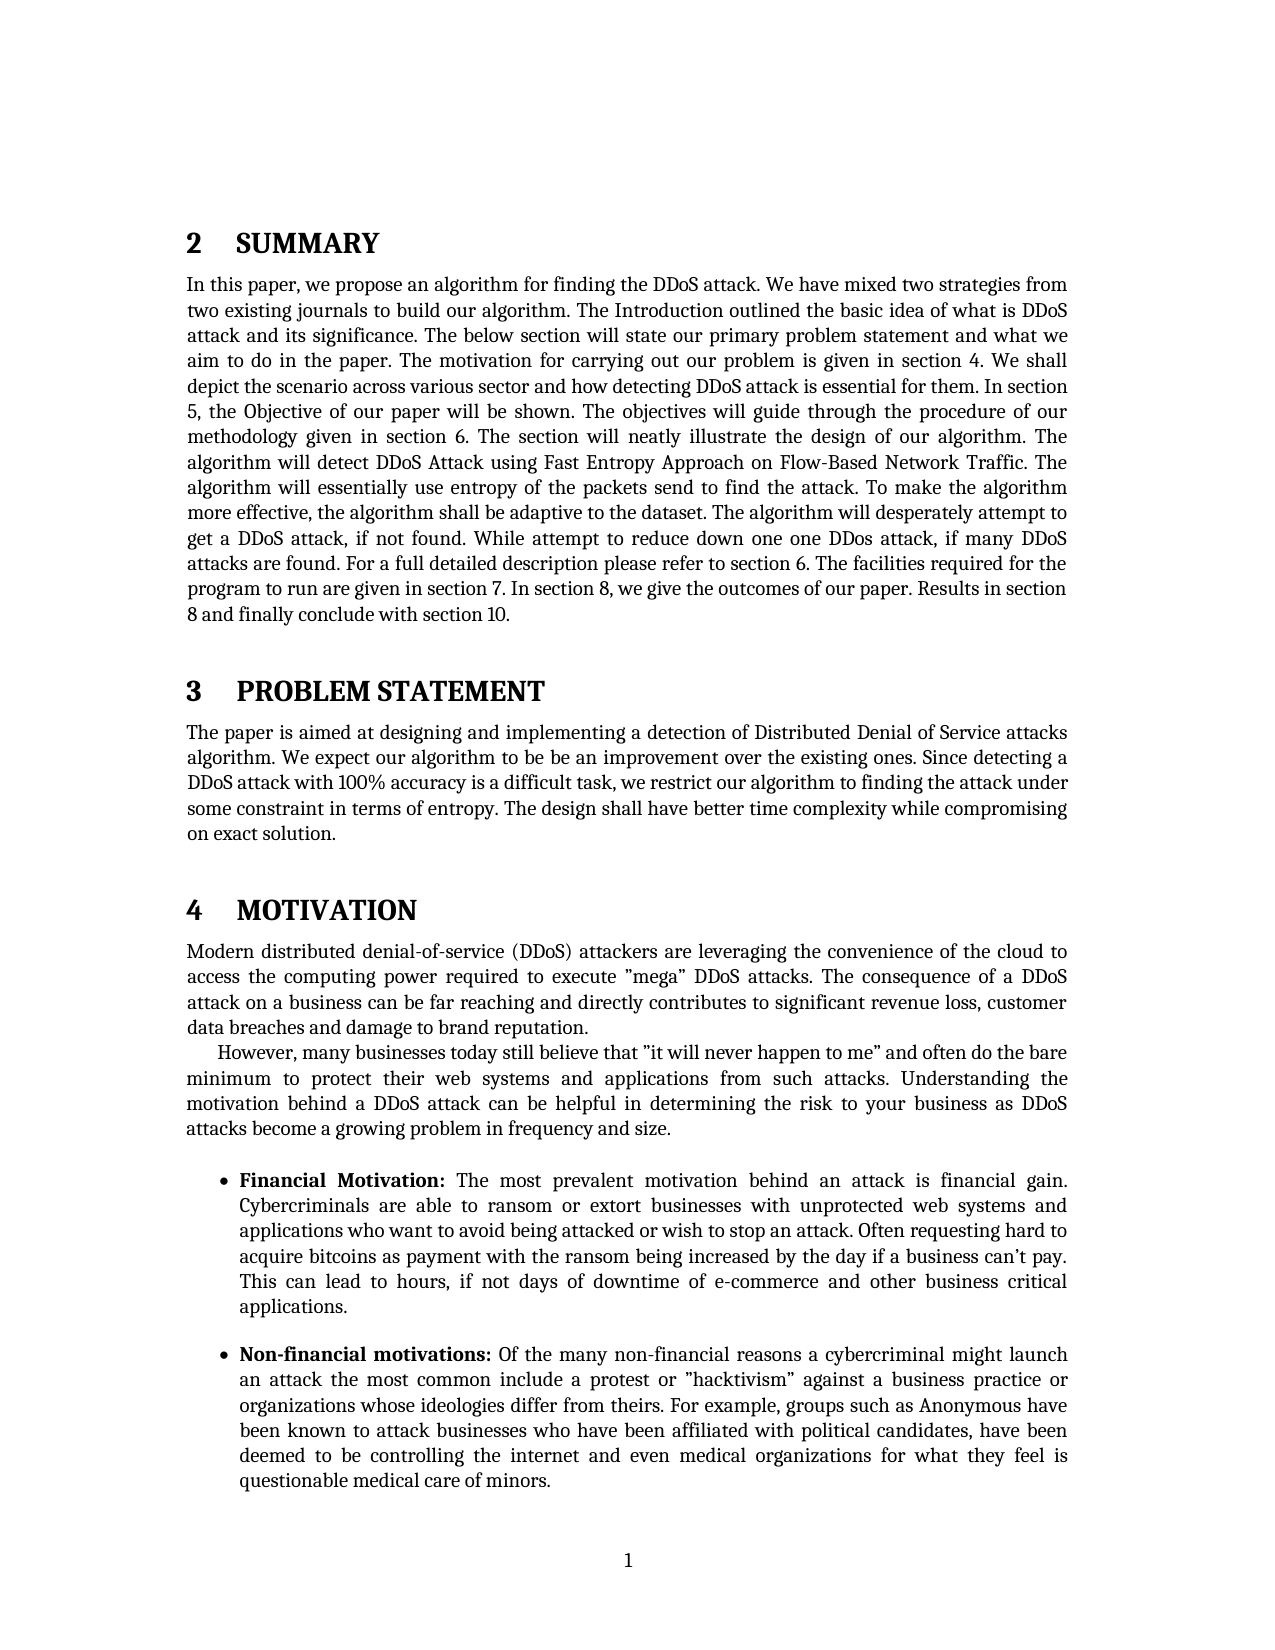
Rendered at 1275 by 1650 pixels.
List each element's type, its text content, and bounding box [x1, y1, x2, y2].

list Non-financial motivations: Of the many non-financial reasons a cybercriminal might launch an attack the most common include a protest or ”hacktivism” against a business practice or organizations whose ideologies differ from theirs. For example, groups such as Anonymous have been known to attack businesses who have been affiliated with political candidates, have been deemed to be controlling the internet and even medical organizations for what they feel is questionable medical care of minors. [219, 1341, 1069, 1493]
text However, many businesses today still believe that ”it will never happen to me” and often do the bare minimum to protect their web systems and applications from such attacks. Understanding the motivation behind a DDoS attack can be helpful in determining the risk to your business as DDoS attacks become a growing problem in frequency and size. [186, 1041, 1069, 1141]
subtitle MOTIVATION [186, 893, 1069, 928]
subtitle SUMMARY [186, 227, 1069, 262]
text Modern distributed denial-of-service (DDoS) attackers are leveraging the convenience of the cloud to access the computing power required to execute ”mega” DDoS attacks. The consequence of a DDoS attack on a business can be far reaching and directly contributes to significant revenue loss, customer data breaches and damage to brand reputation. [186, 940, 1069, 1039]
text In this paper, we propose an algorithm for finding the DDoS attack. We have mixed two strategies from two existing journals to build our algorithm. The Introduction outlined the basic idea of what is DDoS attack and its significance. The below section will state our primary problem statement and what we aim to do in the paper. The motivation for carrying out our problem is given in section 4. We shall depict the scenario across various sector and how detecting DDoS attack is essential for them. In section 5, the Objective of our paper will be shown. The objectives will guide through the procedure of our methodology given in section 6. The section will neatly illustrate the design of our algorithm. The algorithm will detect DDoS Attack using Fast Entropy Approach on Flow-Based Network Traffic. The algorithm will essentially use entropy of the packets send to find the attack. To make the algorithm more effective, the algorithm shall be adaptive to the dataset. The algorithm will desperately attempt to get a DDoS attack, if not found. While attempt to reduce down one one DDos attack, if many DDoS attacks are found. For a full detailed description please refer to section 6. The facilities required for the program to run are given in section 7. In section 8, we give the outcomes of our paper. Results in section 8 and finally conclude with section 10. [186, 273, 1069, 626]
text The paper is aimed at designing and implementing a detection of Distributed Denial of Service attacks algorithm. We expect our algorithm to be be an improvement over the existing ones. Since detecting a DDoS attack with 100% accuracy is a difficult task, we restrict our algorithm to finding the attack under some constraint in terms of entropy. The design shall have better time complexity while compromising on exact solution. [186, 720, 1069, 846]
subtitle PROBLEM STATEMENT [186, 674, 1069, 709]
list Financial Motivation: The most prevalent motivation behind an attack is financial gain. Cybercriminals are able to ransom or extort businesses with unprotected web systems and applications who want to avoid being attacked or wish to stop an attack. Often requesting hard to acquire bitcoins as payment with the ransom being increased by the day if a business can’t pay. This can lead to hours, if not days of downtime of e-commerce and other business critical applications. [219, 1167, 1069, 1319]
